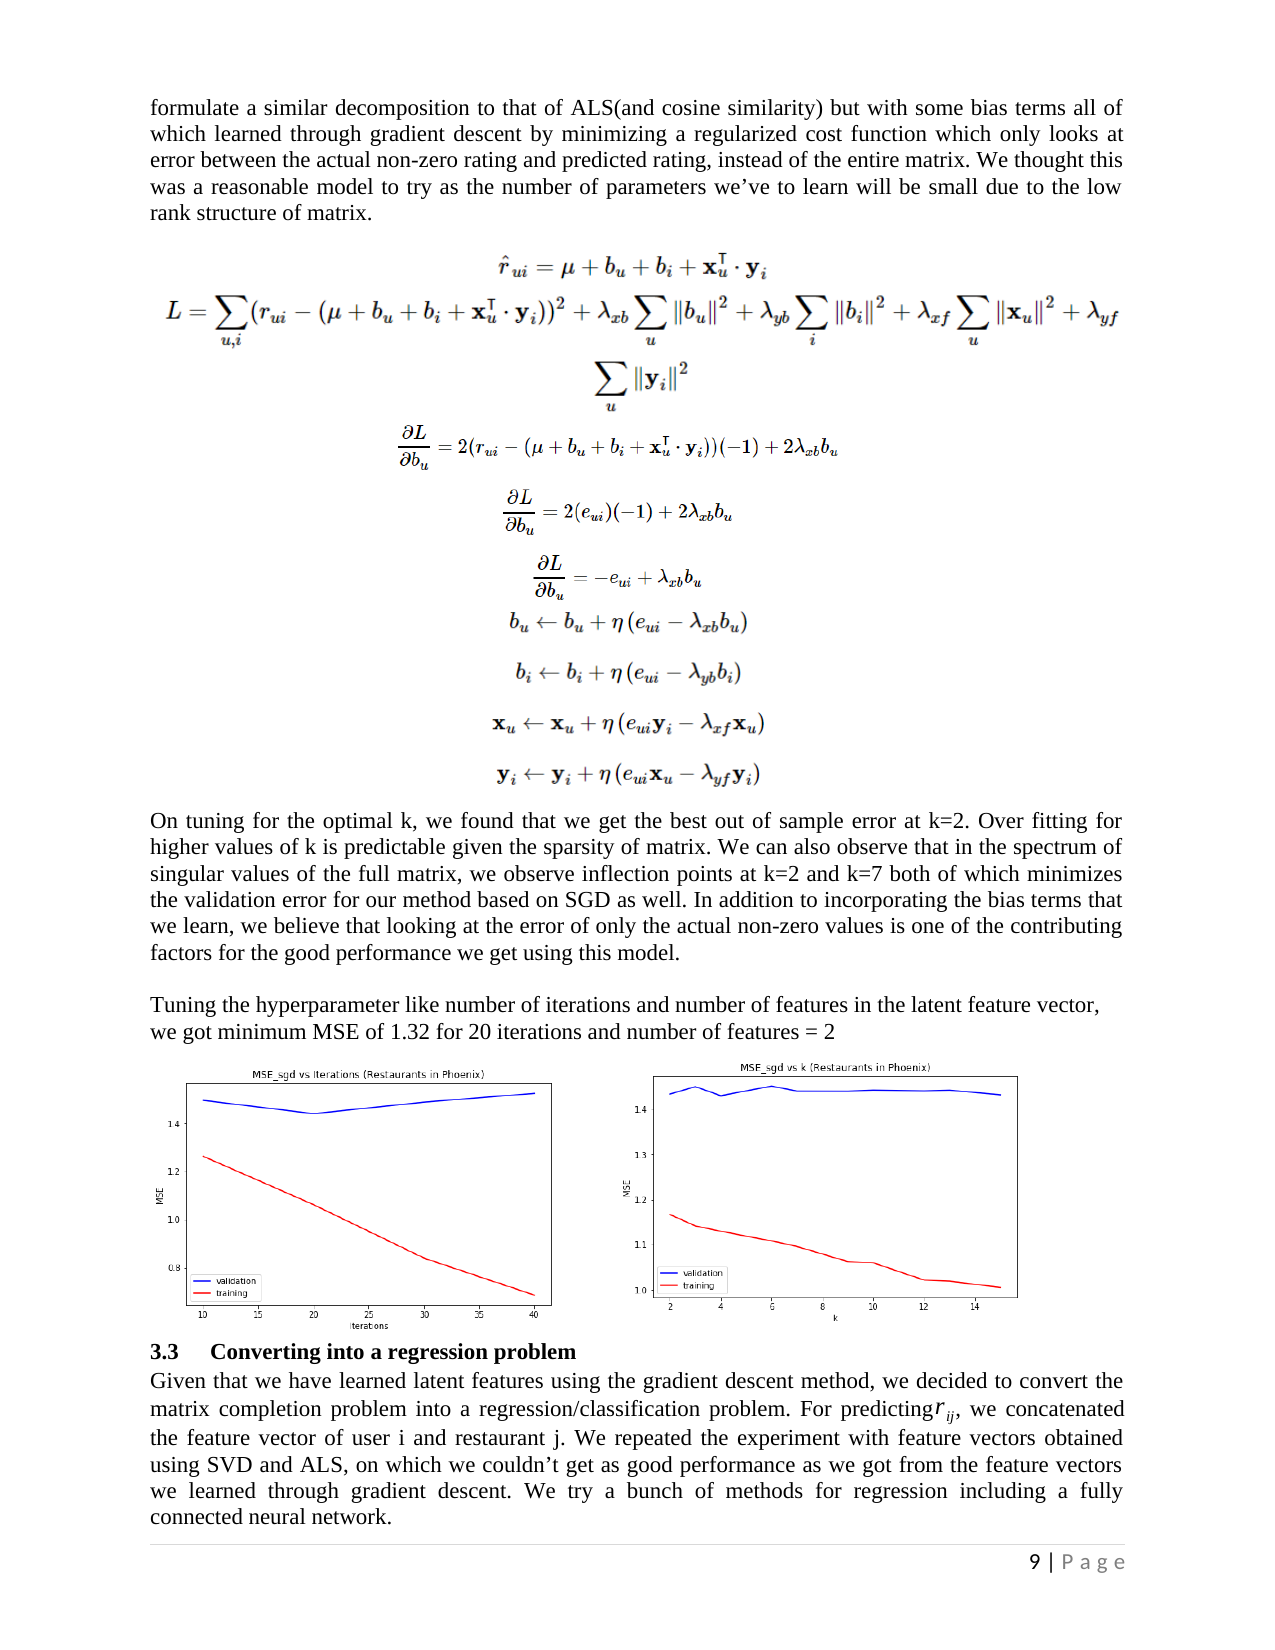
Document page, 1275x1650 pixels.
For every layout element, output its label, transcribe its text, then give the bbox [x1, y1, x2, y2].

text On tuning for the optimal k, we found that we get the best out of sample error at k=2. Over fitting for higher values of k is predictable given the sparsity of matrix. We can also observe that in the spectrum of singular values of the full matrix, we observe inflection points at k=2 and k=7 both of which minimizes the validation error for our method based on SGD as well. In addition to incorporating the bias terms that we learn, we believe that looking at the error of only the actual non-zero values is one of the contributing factors for the good performance we get using this model. [150, 807, 1125, 965]
picture [617, 1057, 1021, 1326]
picture [150, 1064, 557, 1333]
text Tuning the hyperparameter like number of iterations and number of features in the latent feature vector, we got minimum MSE of 1.32 for 20 iterations and number of features = 2 [150, 991, 1125, 1044]
picture [486, 609, 768, 794]
text Given that we have learned latent features using the gradient descent method, we decided to convert the matrix completion problem into a regression/classification problem. For predicting, we concatenated the feature vector of user i and restaurant j. We repeated the experiment with feature vectors obtained using SVD and ALS, on which we couldn’t get as good performance as we got from the feature vectors we learned through gradient descent. We try a bunch of methods for regression including a fully connected neural network. [150, 1367, 1125, 1530]
picture [396, 418, 840, 605]
picture [150, 242, 1122, 415]
subtitle Converting into a regression problem [150, 1338, 1125, 1364]
